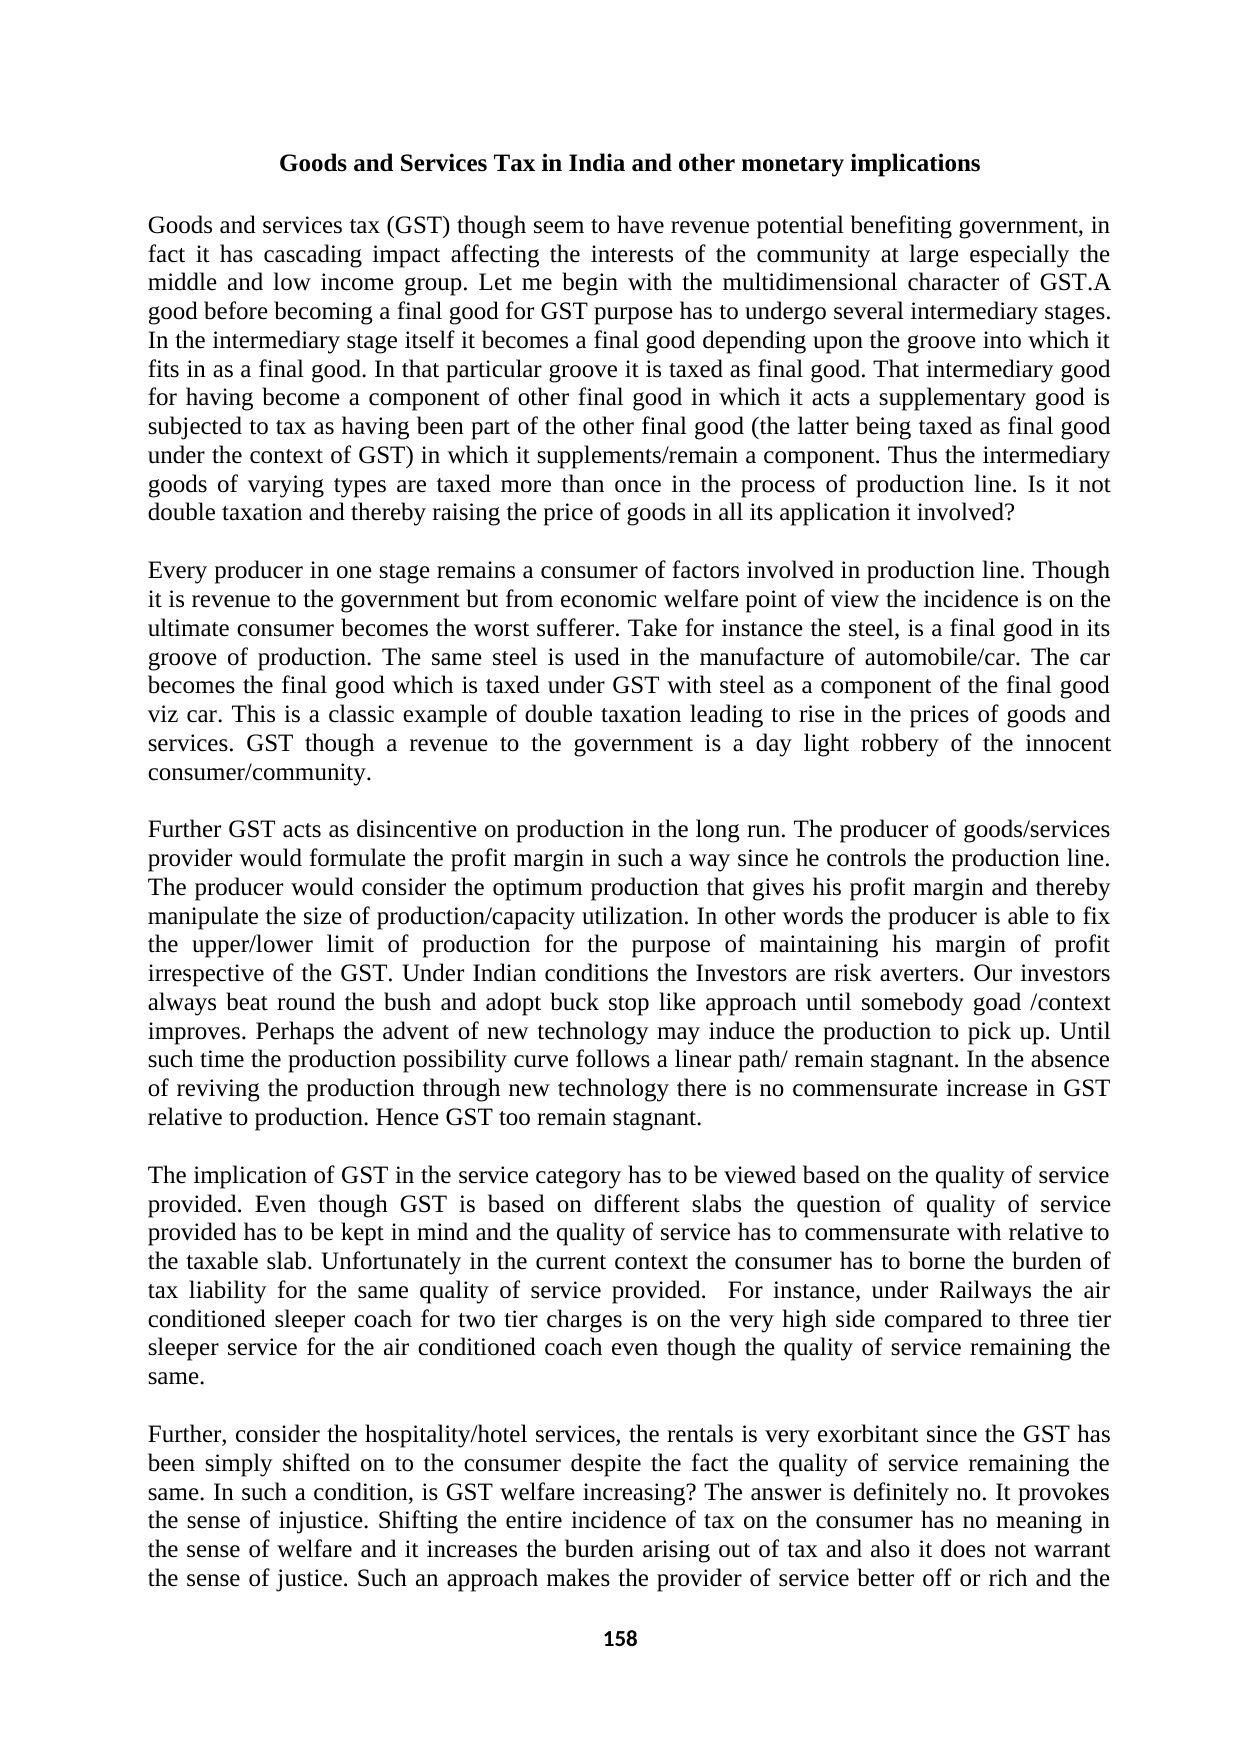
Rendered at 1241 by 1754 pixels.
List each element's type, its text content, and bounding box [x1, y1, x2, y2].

text Every producer in one stage remains a consumer of factors involved in production line. Though it is revenue to the government but from economic welfare point of view the incidence is on the ultimate consumer becomes the worst sufferer. Take for instance the steel, is a final good in its groove of production. The same steel is used in the manufacture of automobile/car. The car becomes the final good which is taxed under GST with steel as a component of the final good viz car. This is a classic example of double taxation leading to rise in the prices of goods and services. GST though a revenue to the government is a day light robbery of the innocent consumer/community. [148, 555, 1112, 785]
text Goods and Services Tax in India and other monetary implications [148, 148, 1112, 176]
text The implication of GST in the service category has to be viewed based on the quality of service provided. Even though GST is based on different slabs the question of quality of service provided has to be kept in mind and the quality of service has to commensurate with relative to the taxable slab. Unfortunately in the current context the consumer has to borne the burden of tax liability for the same quality of service provided. For instance, under Railways the air conditioned sleeper coach for two tier charges is on the very high side compared to three tier sleeper service for the air conditioned coach even though the quality of service remaining the same. [148, 1160, 1112, 1390]
text Further GST acts as disincentive on production in the long run. The producer of goods/services provider would formulate the profit margin in such a way since he controls the production line. The producer would consider the optimum production that gives his profit margin and thereby manipulate the size of production/capacity utilization. In other words the producer is able to fix the upper/lower limit of production for the purpose of maintaining his margin of profit irrespective of the GST. Under Indian conditions the Investors are risk averters. Our investors always beat round the bush and adopt buck stop like approach until somebody goad /context improves. Perhaps the advent of new technology may induce the production to pick up. Until such time the production possibility curve follows a linear path/ remain stagnant. In the absence of reviving the production through new technology there is no commensurate increase in GST relative to production. Hence GST too remain stagnant. [148, 814, 1112, 1131]
text Goods and services tax (GST) though seem to have revenue potential benefiting government, in fact it has cascading impact affecting the interests of the community at large especially the middle and low income group. Let me begin with the multidimensional character of GST.A good before becoming a final good for GST purpose has to undergo several intermediary stages. In the intermediary stage itself it becomes a final good depending upon the groove into which it fits in as a final good. In that particular groove it is taxed as final good. That intermediary good for having become a component of other final good in which it acts a supplementary good is subjected to tax as having been part of the other final good (the latter being taxed as final good under the context of GST) in which it supplements/remain a component. Thus the intermediary goods of varying types are taxed more than once in the process of production line. Is it not double taxation and thereby raising the price of goods in all its application it involved? [148, 210, 1112, 526]
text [148, 1419, 1112, 1592]
